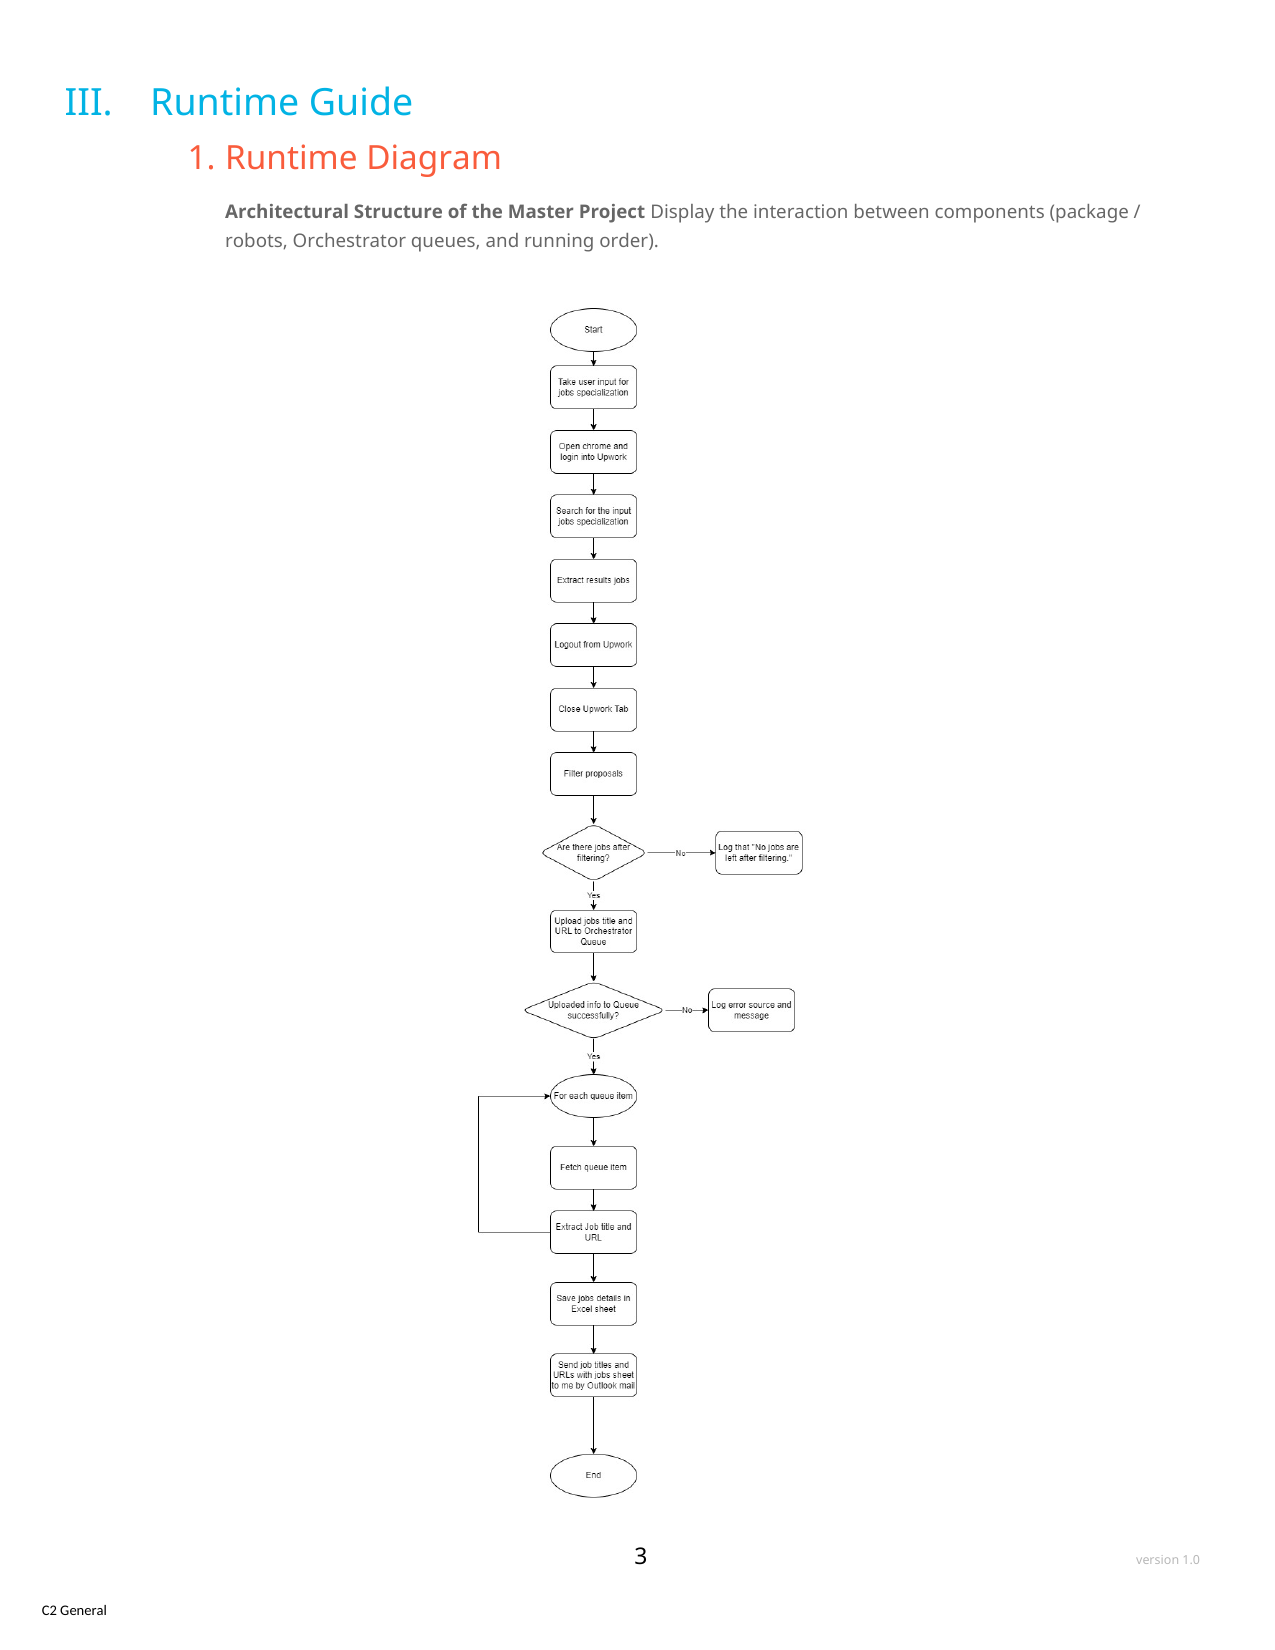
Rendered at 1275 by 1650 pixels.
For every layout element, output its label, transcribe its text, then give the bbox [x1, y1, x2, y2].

subtitle Architectural Structure of the Master Project Display the interaction between components (package / robots, Orchestrator queues, and running order). [225, 198, 1200, 253]
subtitle Runtime Diagram [187, 134, 1200, 179]
picture [455, 290, 820, 1515]
subtitle Runtime Guide [112, 75, 1200, 126]
